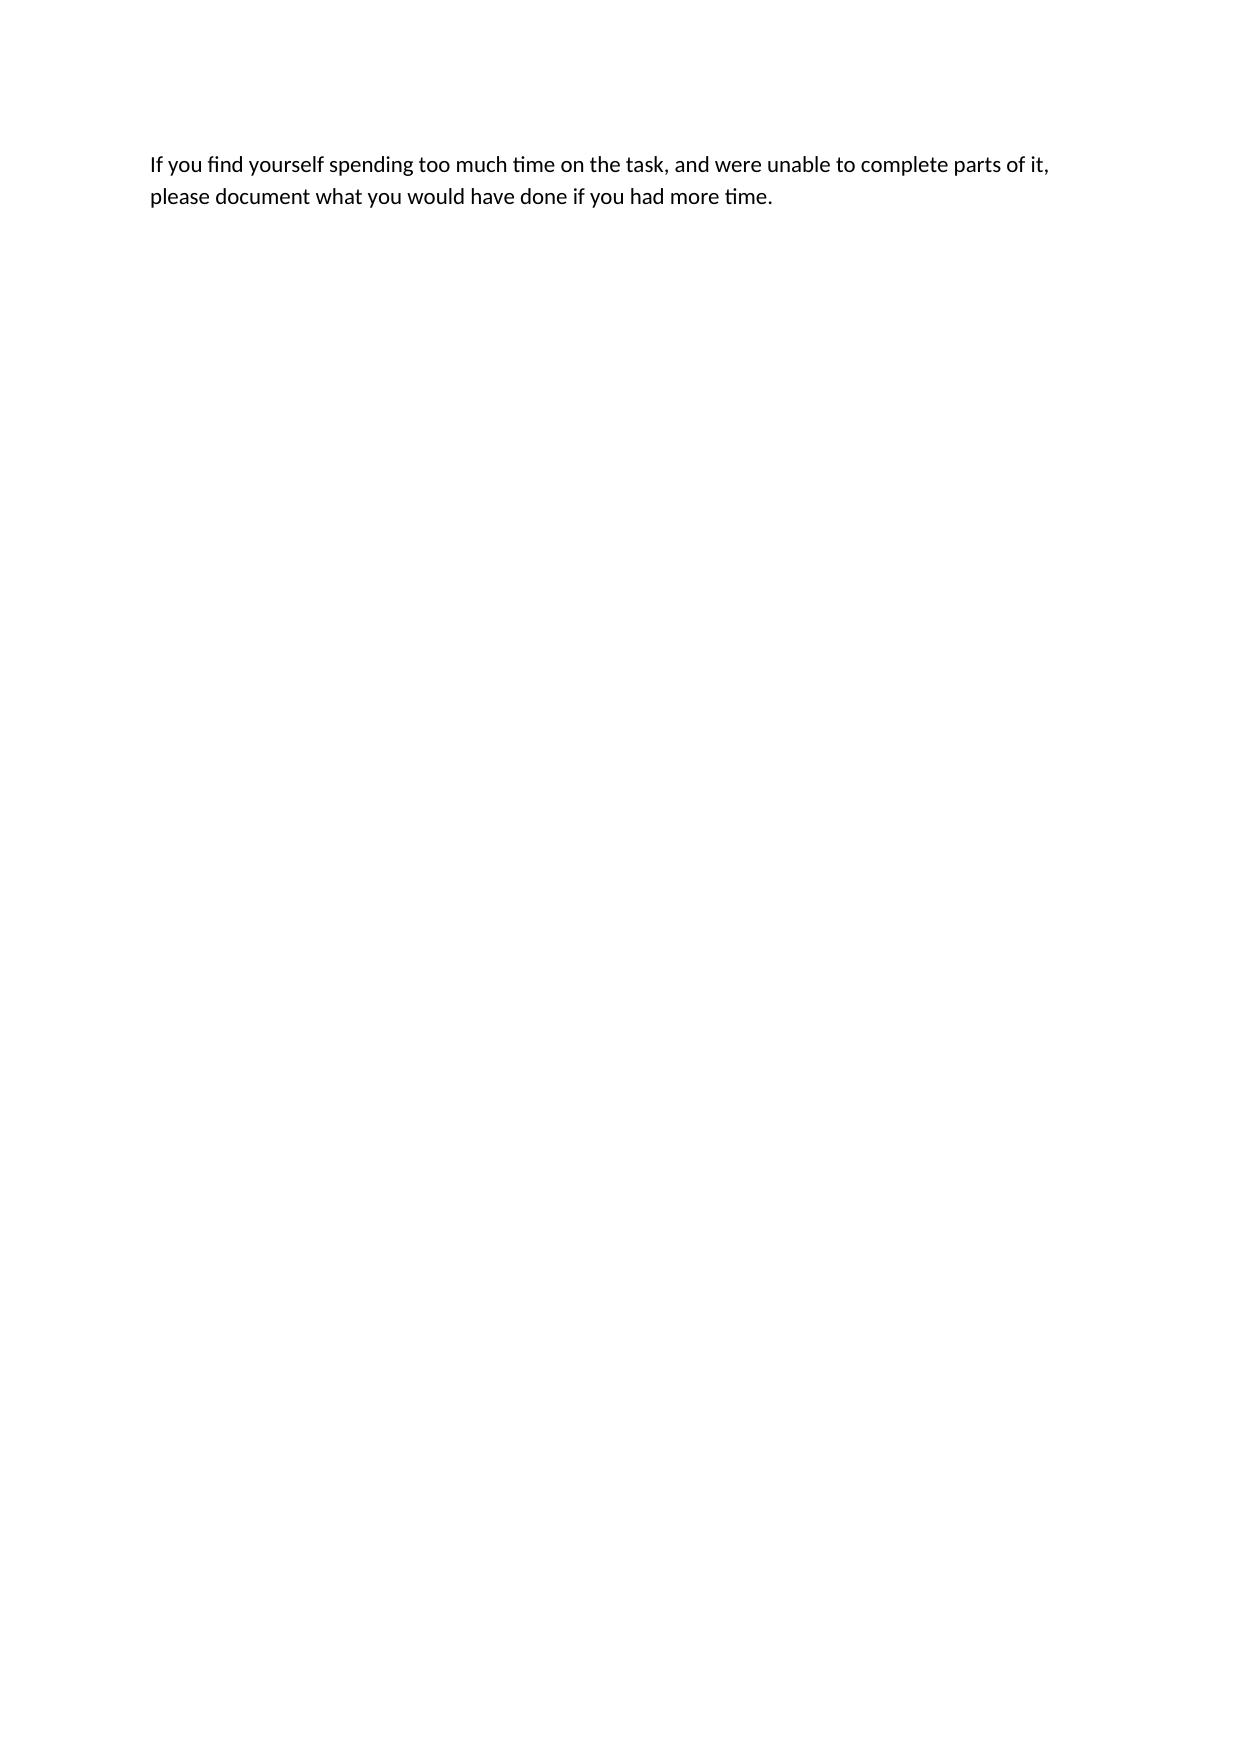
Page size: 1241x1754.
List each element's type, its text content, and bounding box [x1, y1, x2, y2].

text If you find yourself spending too much time on the task, and were unable to complete parts of it, please document what you would have done if you had more time. [150, 150, 1090, 210]
